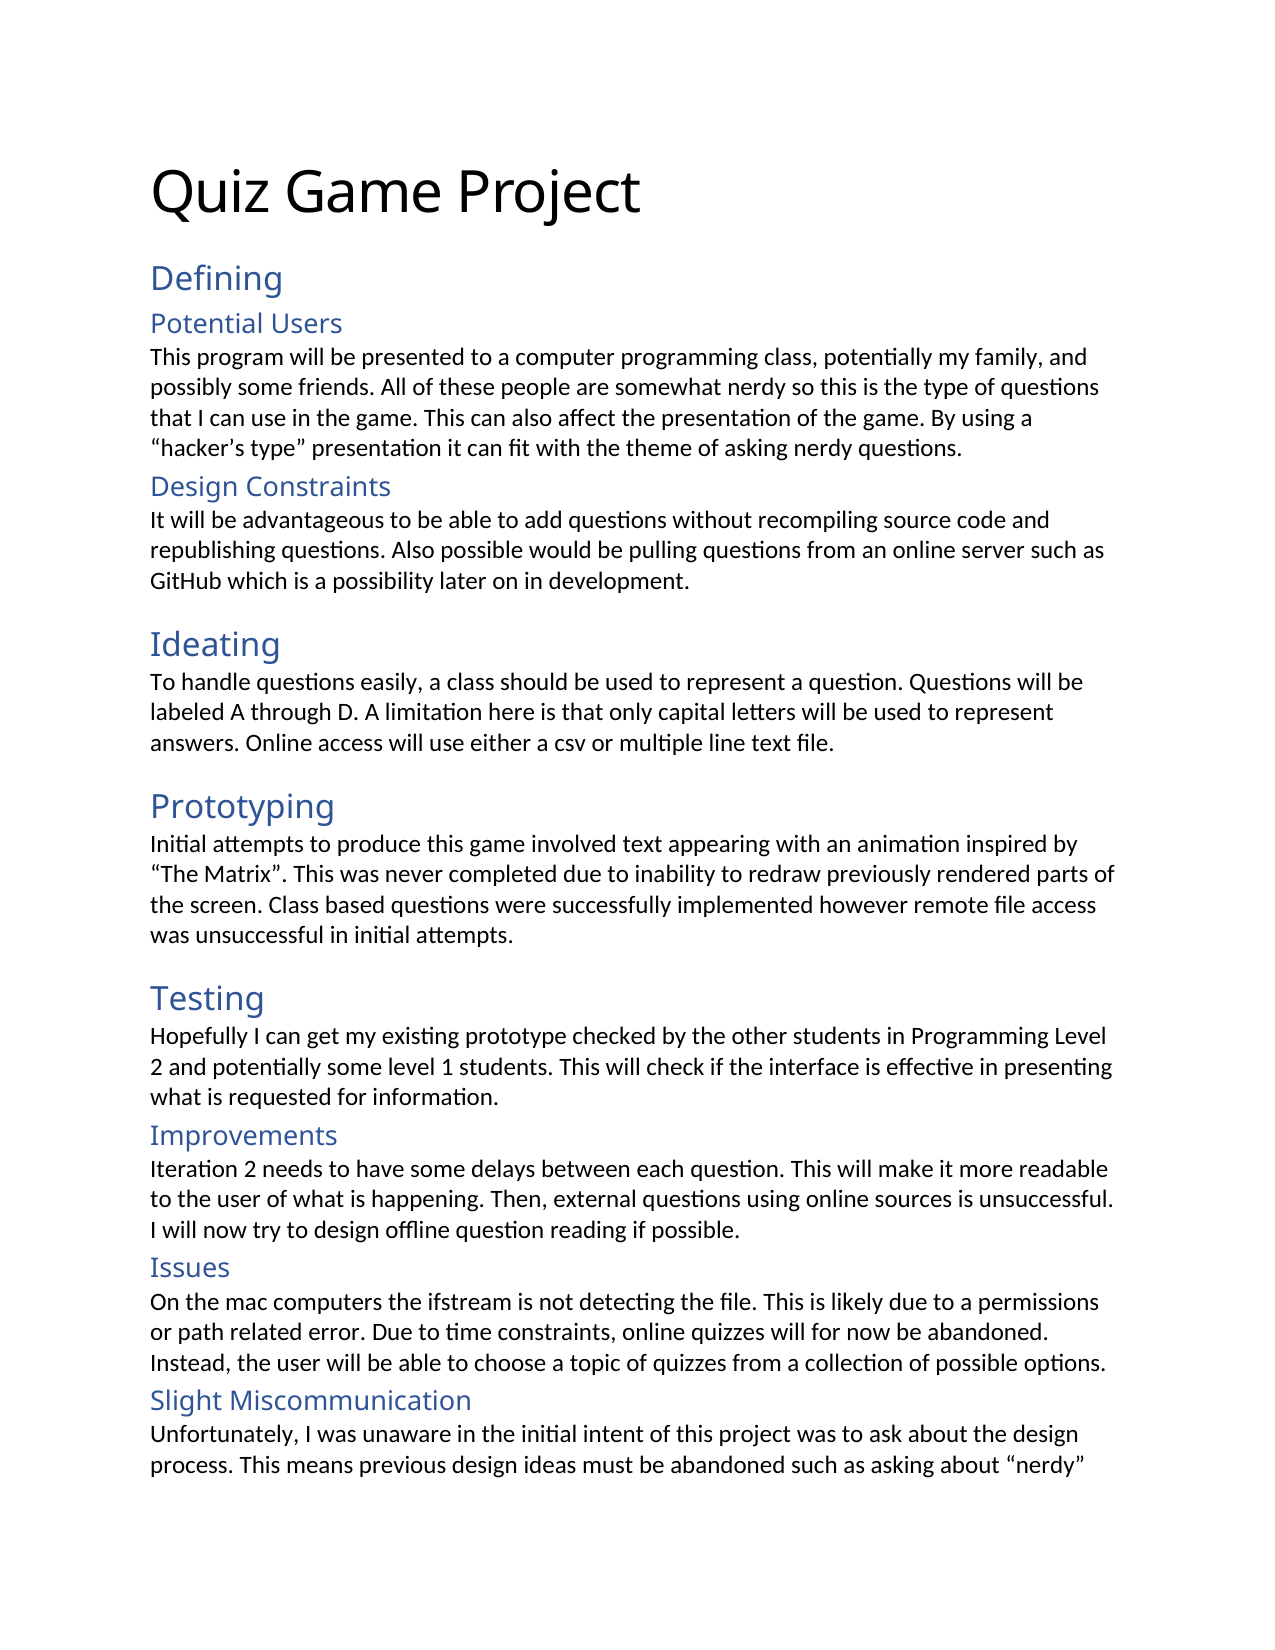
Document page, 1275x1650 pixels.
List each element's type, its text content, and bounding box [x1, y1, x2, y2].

text On the mac computers the ifstream is not detecting the file. This is likely due to a permissions or path related error. Due to time constraints, online quizzes will for now be abandoned. Instead, the user will be able to choose a topic of quizzes from a collection of possible options. [150, 1286, 1125, 1377]
text Initial attempts to produce this game involved text appearing with an animation inspired by “The Matrix”. This was never completed due to inability to redraw previously rendered parts of the screen. Class based questions were successfully implemented however remote file access was unsuccessful in initial attempts. [150, 828, 1125, 950]
subtitle Design Constraints [150, 467, 1125, 504]
subtitle Prototyping [150, 783, 1125, 828]
subtitle Potential Users [150, 304, 1125, 341]
text It will be advantageous to be able to add questions without recompiling source code and republishing questions. Also possible would be pulling questions from an online server such as GitHub which is a possibility later on in development. [150, 504, 1125, 596]
text To handle questions easily, a class should be used to represent a question. Questions will be labeled A through D. A limitation here is that only capital letters will be used to represent answers. Online access will use either a csv or multiple line text file. [150, 666, 1125, 758]
subtitle Slight Miscommunication [150, 1381, 1125, 1418]
text Hopefully I can get my existing prototype checked by the other students in Programming Level 2 and potentially some level 1 students. This will check if the interface is effective in presenting what is requested for information. [150, 1021, 1125, 1112]
subtitle Ideating [150, 621, 1125, 666]
text This program will be presented to a computer programming class, potentially my family, and possibly some friends. All of these people are somewhat nerdy so this is the type of questions that I can use in the game. This can also affect the presentation of the game. By using a “hacker’s type” presentation it can fit with the theme of asking nerdy questions. [150, 341, 1125, 463]
subtitle Issues [150, 1249, 1125, 1286]
subtitle Improvements [150, 1116, 1125, 1153]
subtitle Testing [150, 975, 1125, 1021]
text Iteration 2 needs to have some delays between each question. This will make it more readable to the user of what is happening. Then, external questions using online sources is unsuccessful. I will now try to design offline question reading if possible. [150, 1153, 1125, 1245]
subtitle Defining [150, 254, 1125, 300]
title Quiz Game Project [150, 150, 1125, 229]
